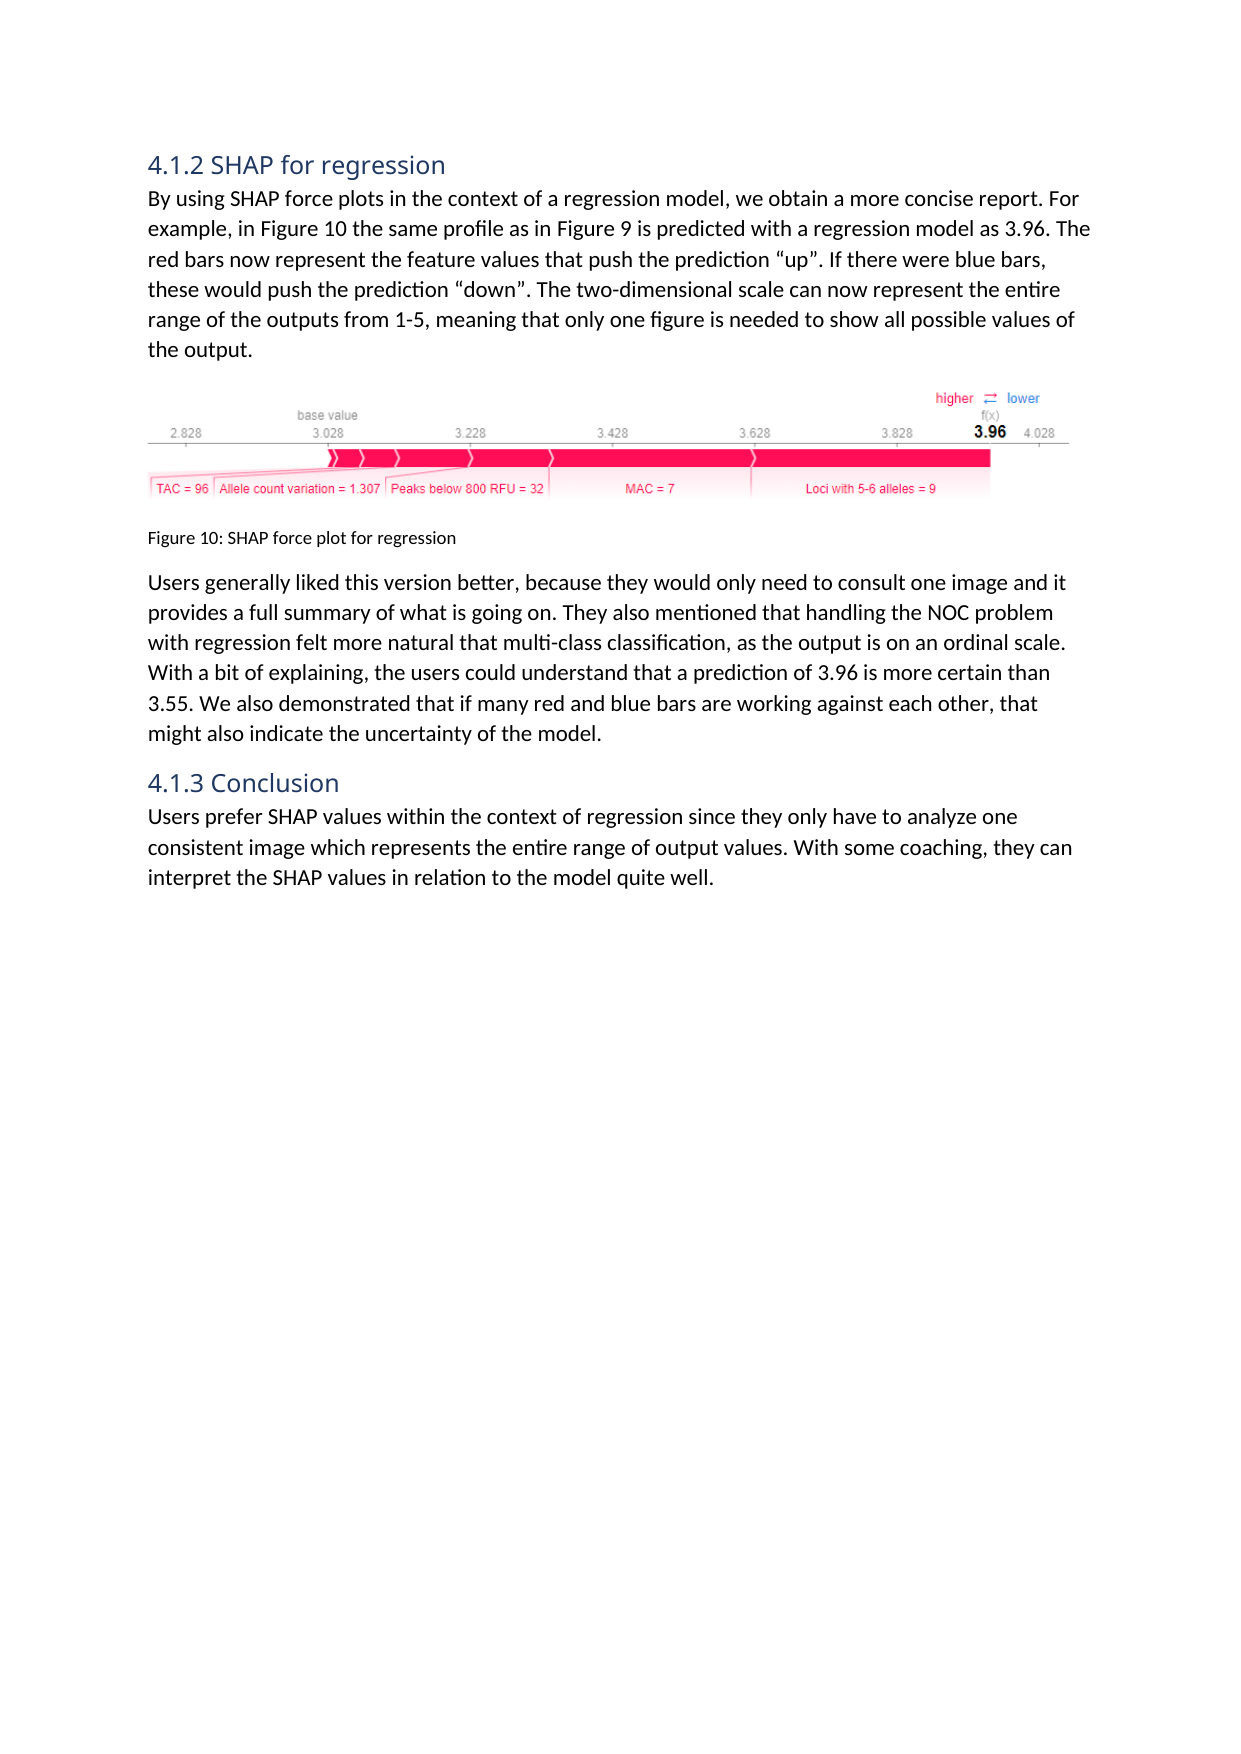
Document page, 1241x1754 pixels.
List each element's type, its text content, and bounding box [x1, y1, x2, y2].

text Users generally liked this version better, because they would only need to consult one image and it provides a full summary of what is going on. They also mentioned that handling the NOC problem with regression felt more natural that multi-class classification, as the output is on an ordinal scale. With a bit of explaining, the users could understand that a prediction of 3.96 is more certain than 3.55. We also demonstrated that if many red and blue bars are working against each other, that might also indicate the uncertainty of the model. [148, 568, 1093, 747]
subtitle 4.1.3 Conclusion [148, 766, 1093, 800]
subtitle 4.1.2 SHAP for regression [148, 148, 1093, 182]
text By using SHAP force plots in the context of a regression model, we obtain a more concise report. For example, in Figure 10 the same profile as in Figure 9 is predicted with a regression model as 3.96. The red bars now represent the feature values that push the prediction “up”. If there were blue bars, these would push the prediction “down”. The two-dimensional scale can now represent the entire range of the outputs from 1-5, meaning that only one figure is needed to show all possible values of the output. [148, 184, 1093, 363]
picture [147, 382, 1070, 508]
text Users prefer SHAP values within the context of regression since they only have to analyze one consistent image which represents the entire range of output values. With some coaching, they can interpret the SHAP values in relation to the model quite well. [148, 802, 1093, 891]
text Figure 10: SHAP force plot for regression [148, 526, 1093, 549]
